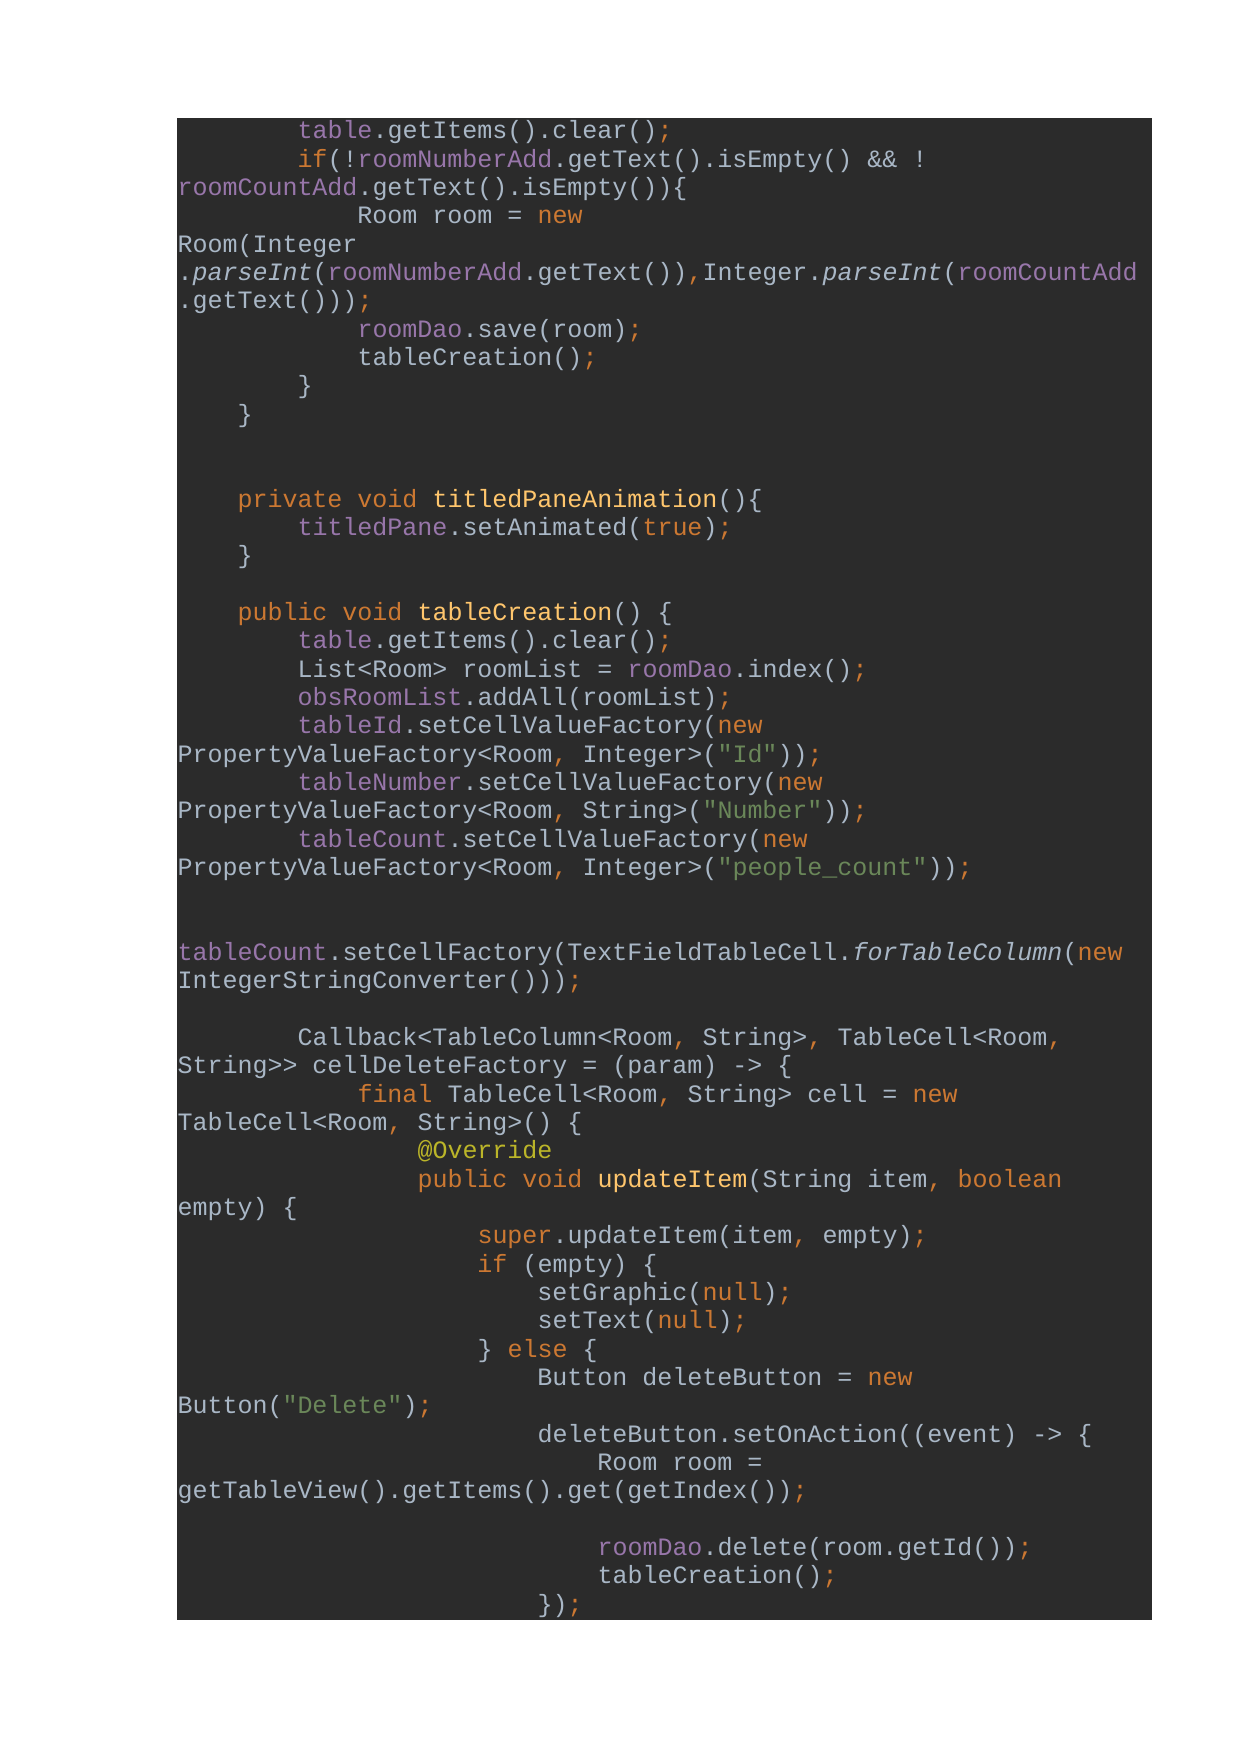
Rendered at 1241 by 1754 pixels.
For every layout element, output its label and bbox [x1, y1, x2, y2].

text [177, 118, 1152, 1620]
